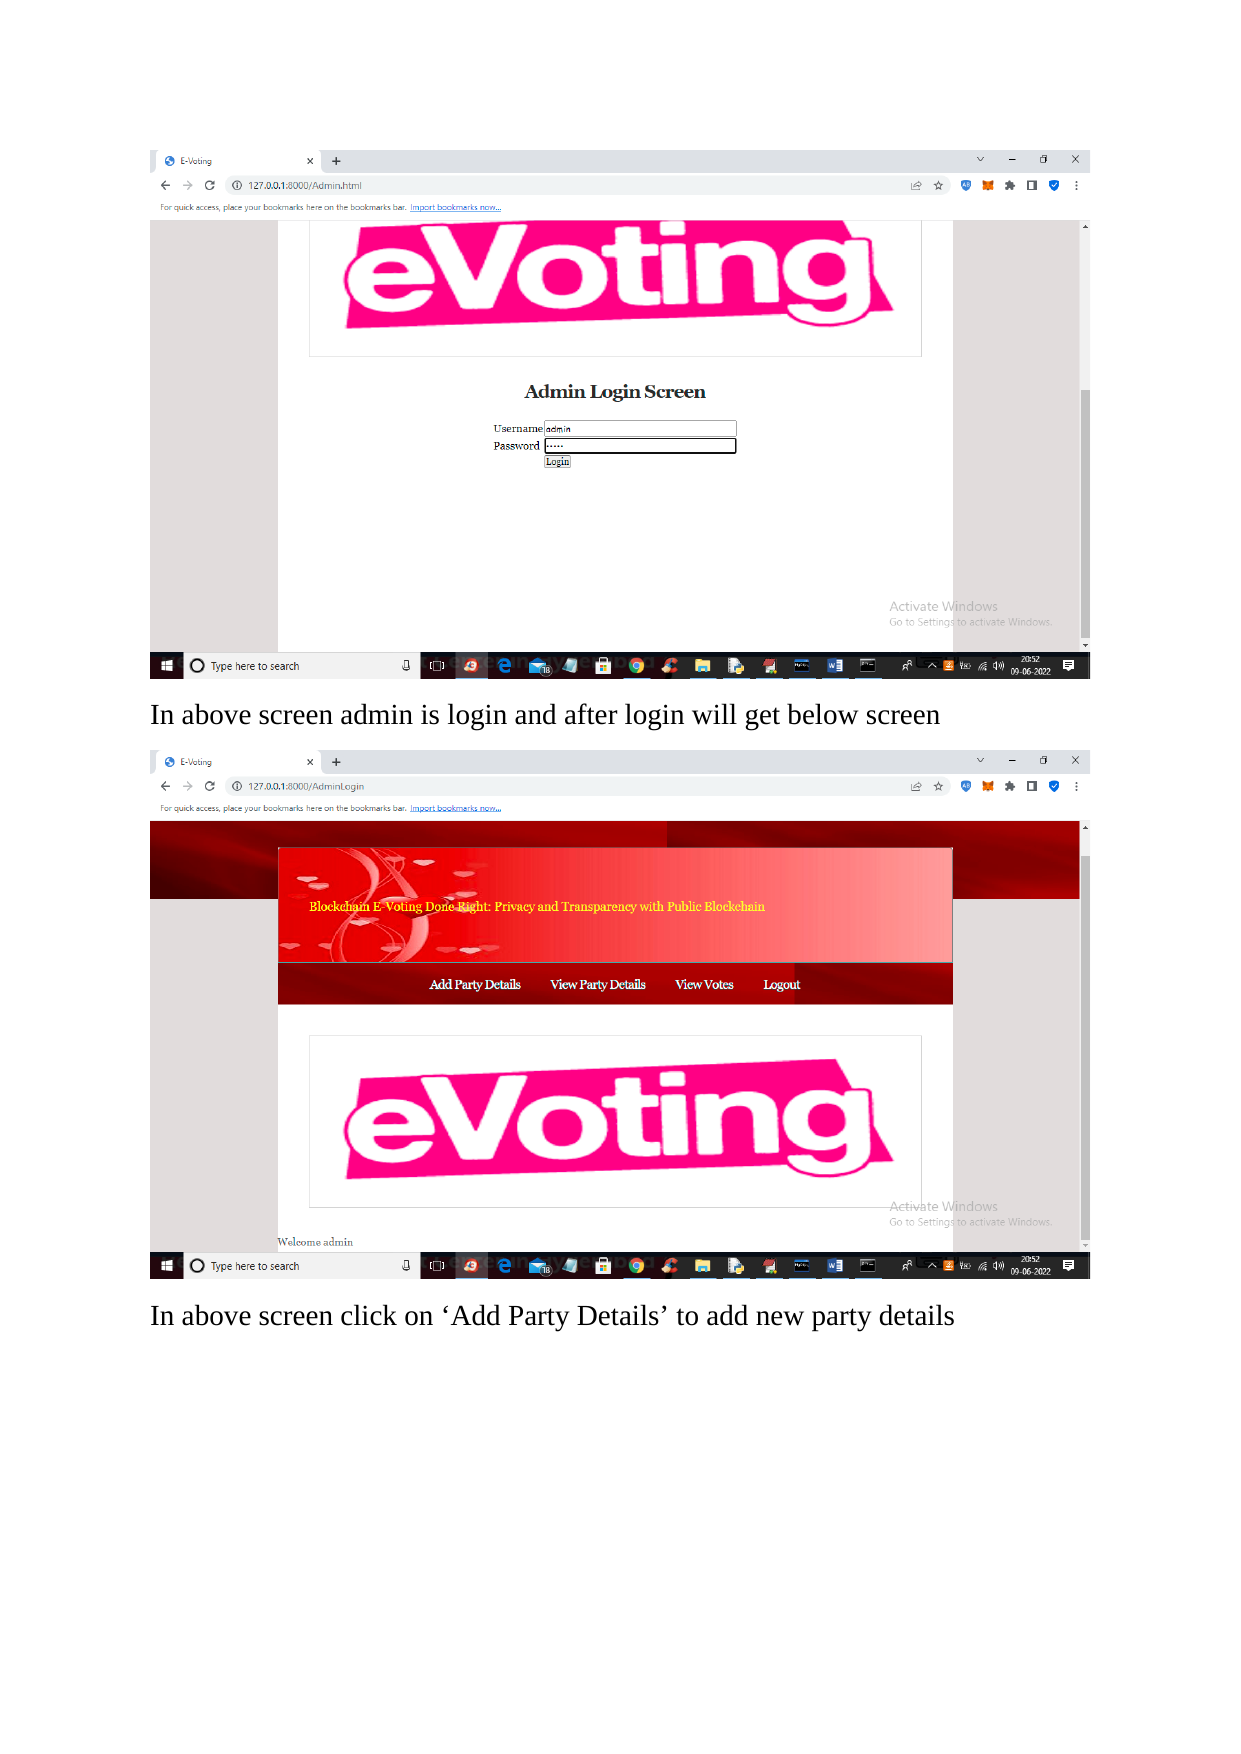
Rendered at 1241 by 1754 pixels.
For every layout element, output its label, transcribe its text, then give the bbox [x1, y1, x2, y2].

picture [150, 750, 1091, 1279]
picture [150, 150, 1091, 679]
text In above screen admin is login and after login will get below screen [150, 697, 1090, 731]
text In above screen click on ‘Add Party Details’ to add new party details [150, 1298, 1090, 1331]
